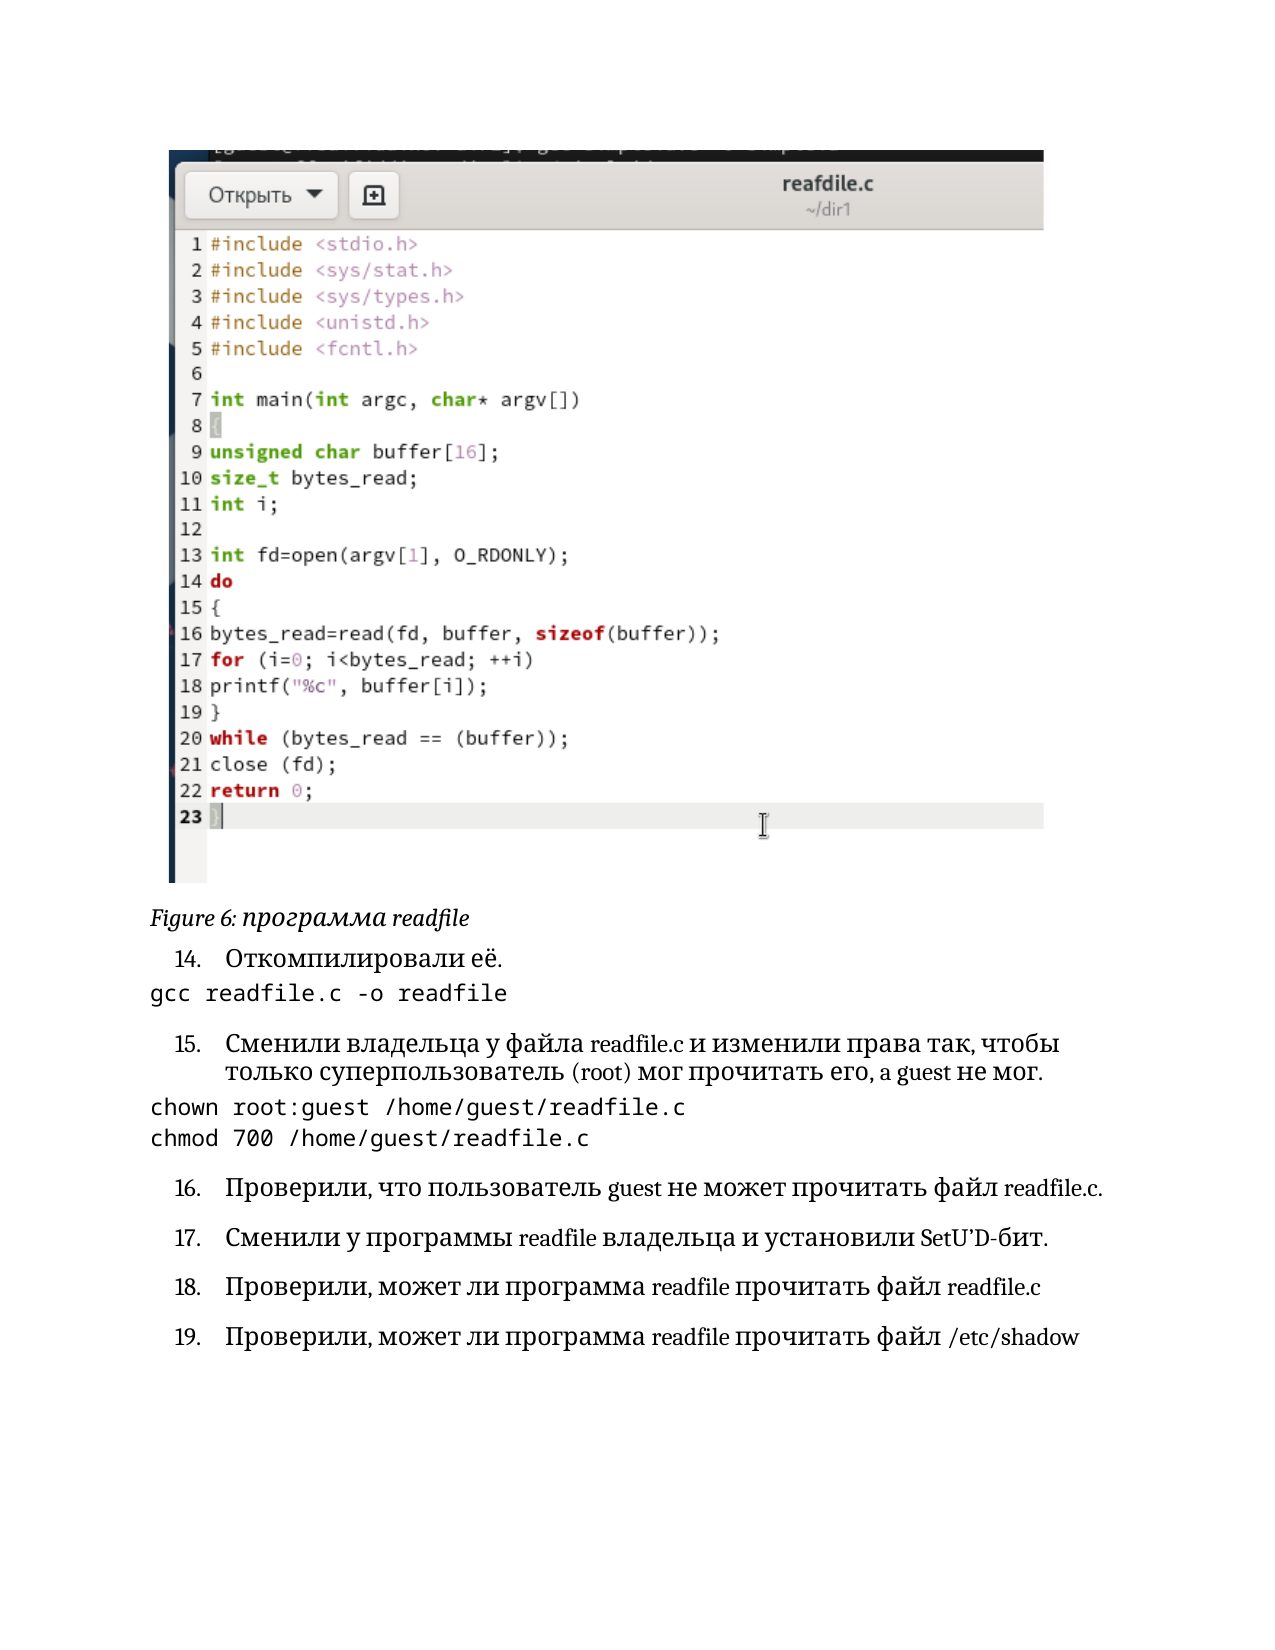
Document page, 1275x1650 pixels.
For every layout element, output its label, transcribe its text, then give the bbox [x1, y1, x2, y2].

text chown root:guest /home/guest/readfile.c chmod 700 /home/guest/readfile.c [150, 1091, 1125, 1153]
list Сменили у программы readfile владельца и установили SetU’D-бит. [175, 1224, 1125, 1252]
text gcc readfile.c -o readfile [150, 977, 1125, 1009]
text Figure 6: программа readfile [150, 904, 1125, 932]
list Откомпилировали её. [175, 945, 1125, 974]
list Сменили владельца у файла readfile.c и изменили права так, чтобы только суперпользователь (root) мог прочитать его, a guest не мог. [175, 1029, 1125, 1087]
picture [168, 150, 1044, 883]
list Проверили, что пользователь guest не может прочитать файл readfile.c. [175, 1174, 1125, 1203]
list Проверили, может ли программа readfile прочитать файл readfile.c [175, 1273, 1125, 1302]
list Проверили, может ли программа readfile прочитать файл /etc/shadow [175, 1323, 1125, 1352]
